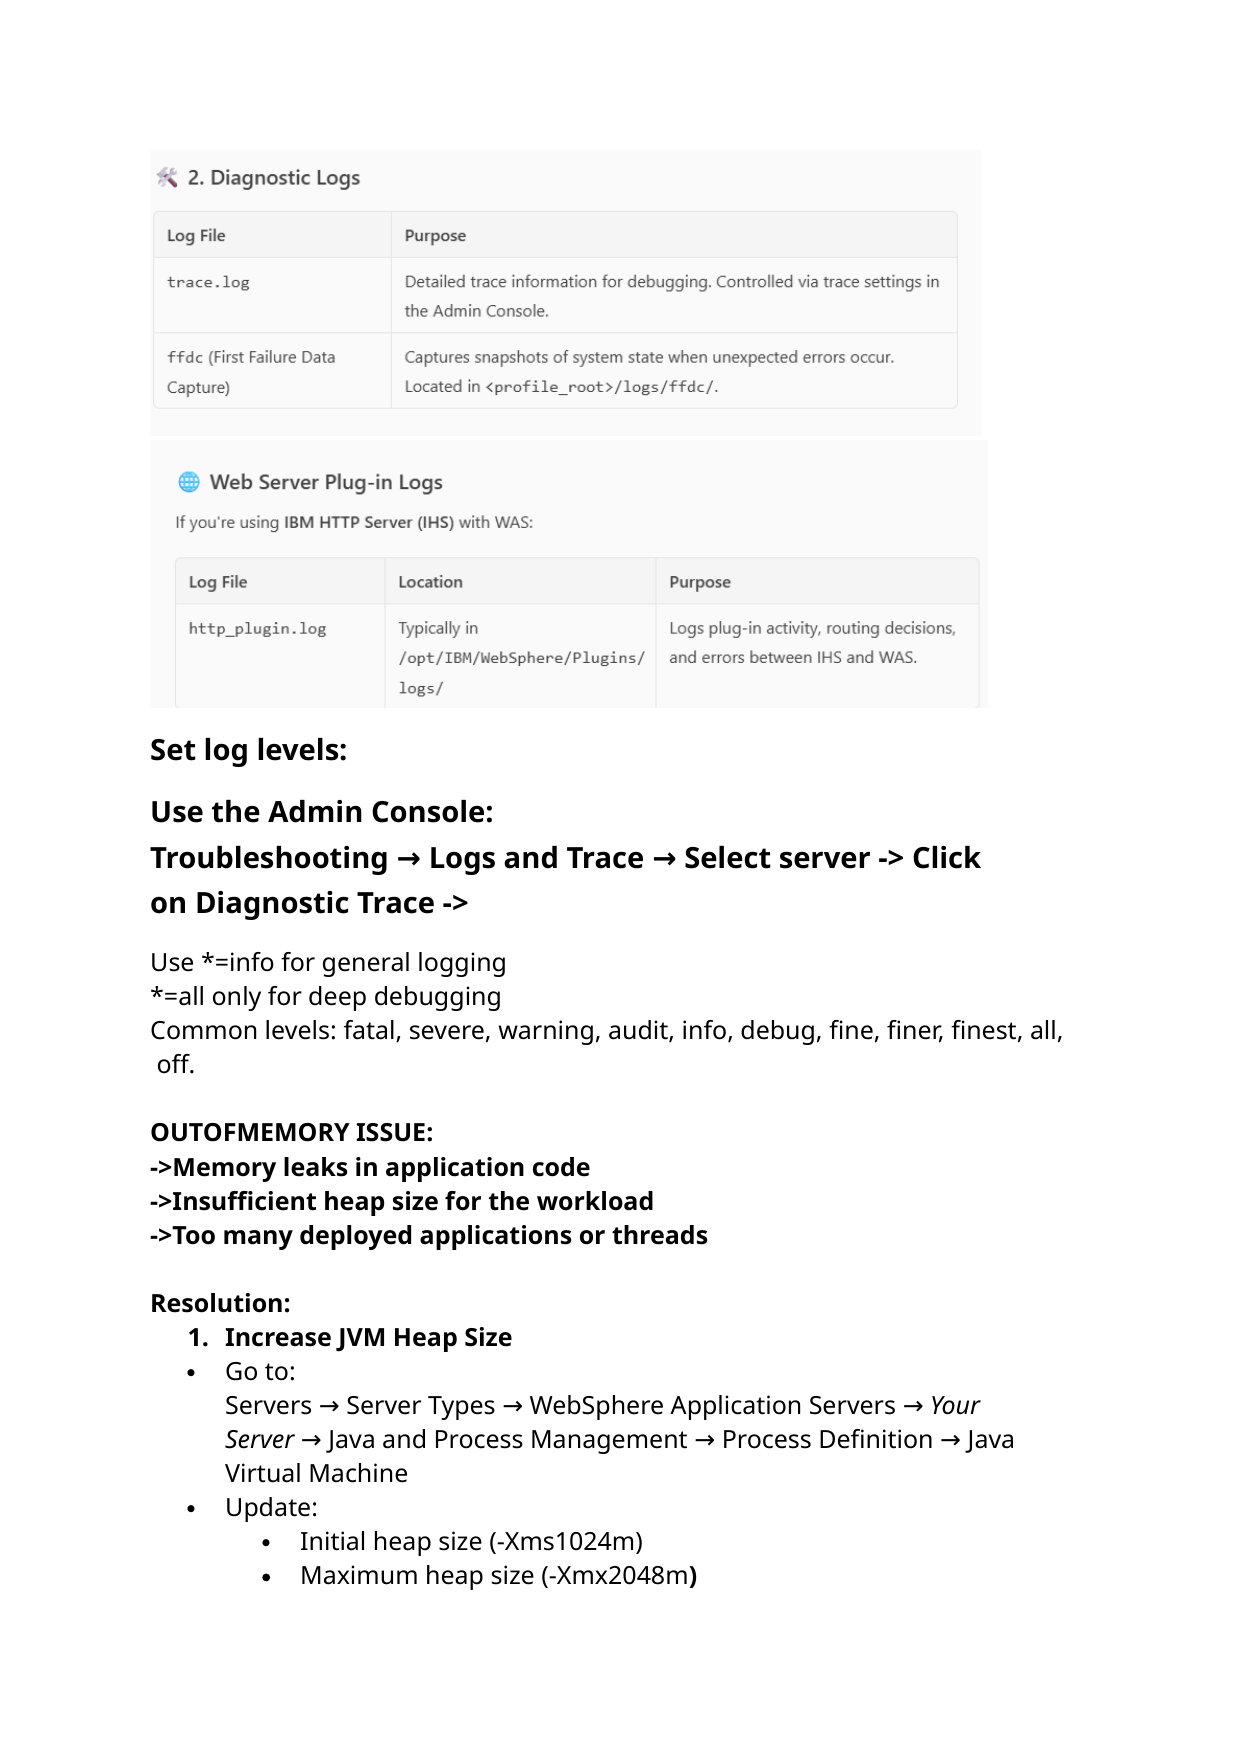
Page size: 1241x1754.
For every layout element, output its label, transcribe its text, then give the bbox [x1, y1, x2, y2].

list Increase JVM Heap Size [187, 1319, 1090, 1353]
list Go to: Servers → Server Types → WebSphere Application Servers → Your Server → Java and Process Management → Process Definition → Java Virtual Machine [187, 1353, 1090, 1490]
text Common levels: fatal, severe, warning, audit, info, debug, fine, finer, finest, all, [150, 1013, 1090, 1047]
text Use *=info for general logging [150, 945, 1090, 979]
text *=all only for deep debugging [150, 979, 1090, 1013]
text Resolution: [150, 1285, 1090, 1319]
list Update: [187, 1490, 1090, 1524]
text ->Memory leaks in application code [150, 1149, 1090, 1183]
picture [150, 150, 982, 436]
picture [150, 440, 989, 708]
list Maximum heap size (-Xmx2048m) [262, 1558, 1090, 1592]
text Set log levels: [150, 729, 1090, 769]
text ->Too many deployed applications or threads [150, 1217, 1090, 1251]
text OUTOFMEMORY ISSUE: [150, 1115, 1090, 1149]
list Initial heap size (-Xms1024m) [262, 1524, 1090, 1558]
text off. [150, 1047, 1090, 1081]
text Use the Admin Console: Troubleshooting → Logs and Trace → Select server -> Click on Diagnostic Trace -> [150, 791, 1090, 922]
text ->Insufficient heap size for the workload [150, 1183, 1090, 1217]
